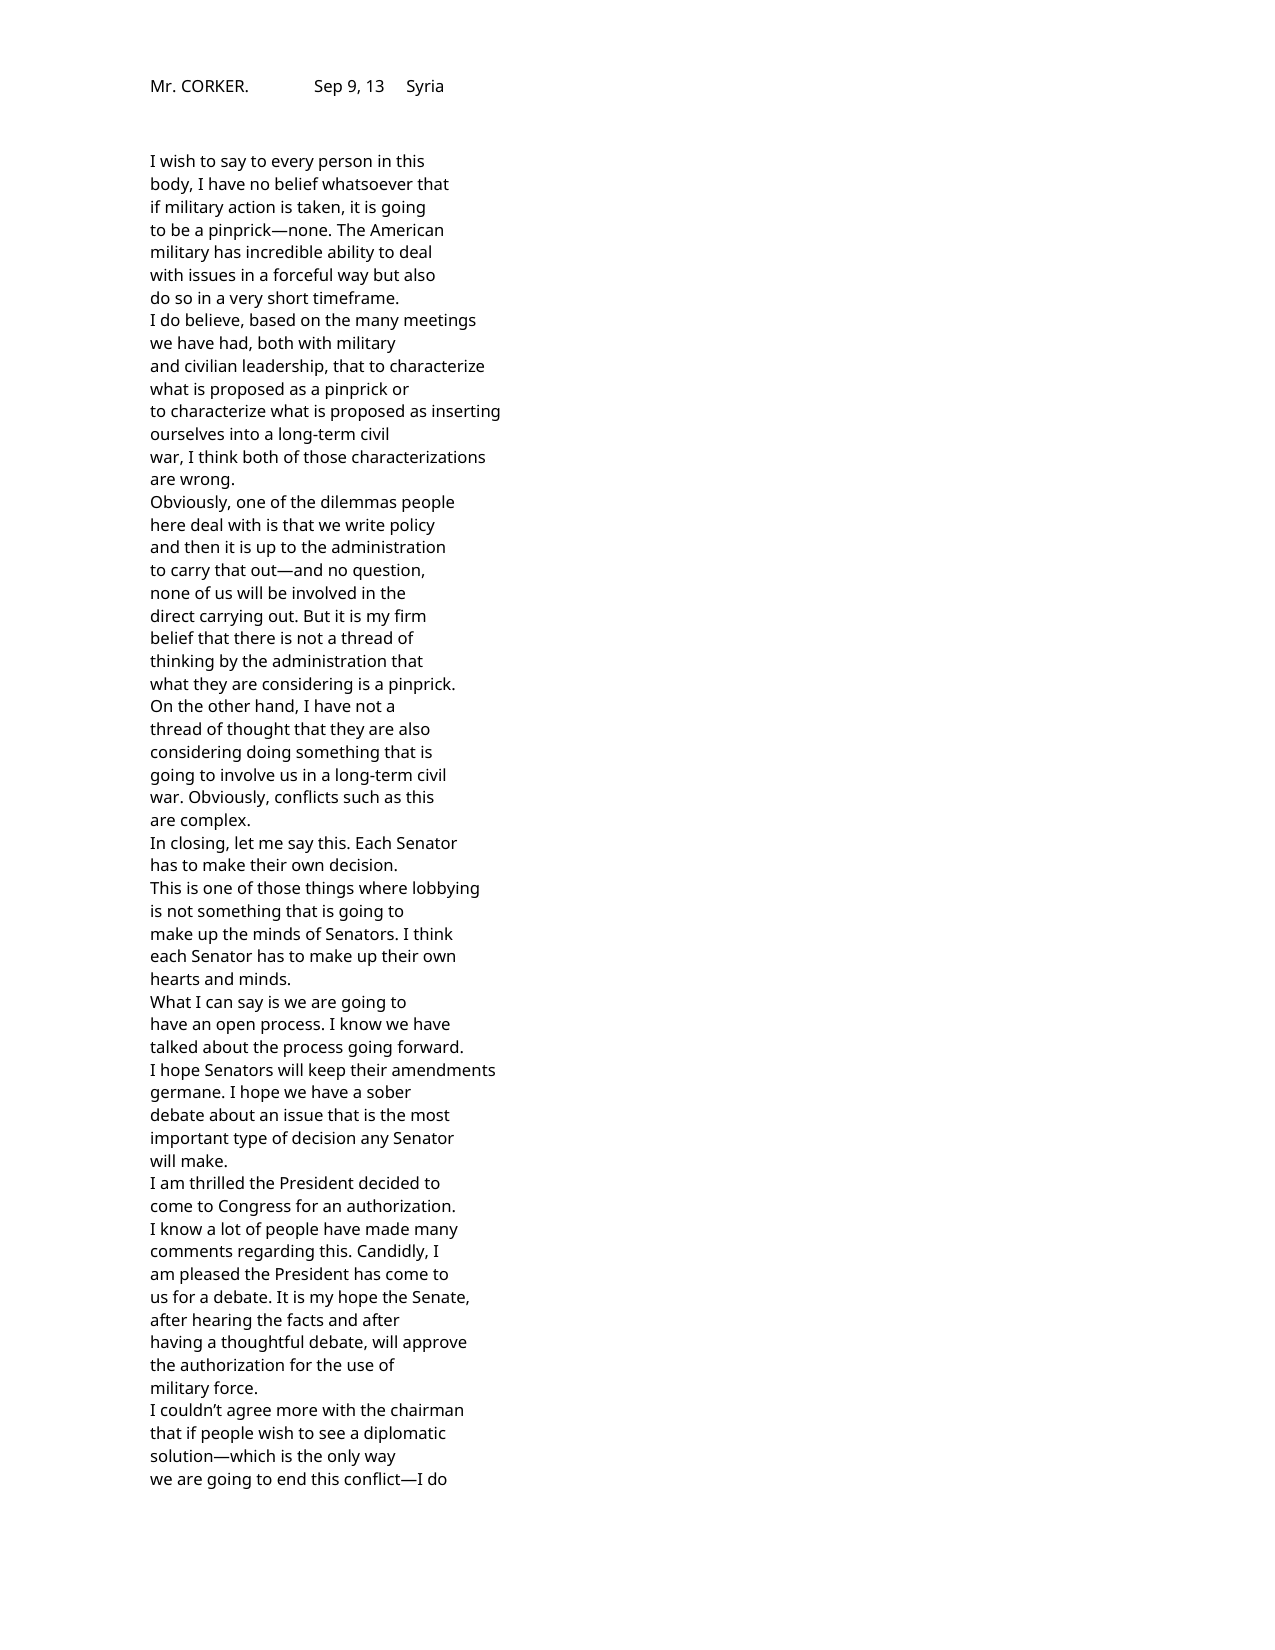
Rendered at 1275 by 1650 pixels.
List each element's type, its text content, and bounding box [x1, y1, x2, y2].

text I couldn’t agree more with the chairman [150, 1399, 1125, 1422]
text us for a debate. It is my hope the Senate, [150, 1285, 1125, 1308]
text Obviously, one of the dilemmas people [150, 491, 1125, 513]
text is not something that is going to [150, 899, 1125, 922]
text am pleased the President has come to [150, 1263, 1125, 1285]
text each Senator has to make up their own [150, 945, 1125, 967]
text will make. [150, 1149, 1125, 1172]
text germane. I hope we have a sober [150, 1081, 1125, 1104]
text solution—which is the only way [150, 1444, 1125, 1467]
text do so in a very short timeframe. [150, 286, 1125, 309]
text debate about an issue that is the most [150, 1104, 1125, 1126]
text war, I think both of those characterizations [150, 445, 1125, 468]
text the authorization for the use of [150, 1353, 1125, 1376]
text with issues in a forceful way but also [150, 263, 1125, 286]
text here deal with is that we write policy [150, 513, 1125, 536]
text has to make their own decision. [150, 854, 1125, 877]
text considering doing something that is [150, 740, 1125, 763]
text In closing, let me say this. Each Senator [150, 831, 1125, 854]
text ourselves into a long-term civil [150, 422, 1125, 445]
text have an open process. I know we have [150, 1013, 1125, 1036]
text I wish to say to every person in this [150, 150, 1125, 173]
text comments regarding this. Candidly, I [150, 1240, 1125, 1263]
text none of us will be involved in the [150, 581, 1125, 604]
text important type of decision any Senator [150, 1126, 1125, 1149]
text direct carrying out. But it is my firm [150, 604, 1125, 627]
text I am thrilled the President decided to [150, 1172, 1125, 1194]
text I do believe, based on the many meetings [150, 309, 1125, 332]
text having a thoughtful debate, will approve [150, 1331, 1125, 1353]
text to characterize what is proposed as inserting [150, 400, 1125, 422]
text after hearing the facts and after [150, 1308, 1125, 1331]
text what is proposed as a pinprick or [150, 377, 1125, 400]
text if military action is taken, it is going [150, 195, 1125, 218]
text I know a lot of people have made many [150, 1217, 1125, 1240]
text that if people wish to see a diplomatic [150, 1422, 1125, 1444]
text to carry that out—and no question, [150, 559, 1125, 581]
text we are going to end this conflict—I do [150, 1467, 1125, 1490]
text war. Obviously, conflicts such as this [150, 786, 1125, 808]
text thinking by the administration that [150, 649, 1125, 672]
text make up the minds of Senators. I think [150, 922, 1125, 945]
text are complex. [150, 808, 1125, 831]
text thread of thought that they are also [150, 718, 1125, 740]
text we have had, both with military [150, 332, 1125, 354]
text I hope Senators will keep their amendments [150, 1058, 1125, 1081]
text belief that there is not a thread of [150, 627, 1125, 649]
text What I can say is we are going to [150, 990, 1125, 1013]
text are wrong. [150, 468, 1125, 491]
text hearts and minds. [150, 967, 1125, 990]
text going to involve us in a long-term civil [150, 763, 1125, 786]
text military has incredible ability to deal [150, 241, 1125, 263]
text This is one of those things where lobbying [150, 877, 1125, 899]
text and civilian leadership, that to characterize [150, 354, 1125, 377]
text and then it is up to the administration [150, 536, 1125, 559]
text to be a pinprick—none. The American [150, 218, 1125, 241]
text talked about the process going forward. [150, 1036, 1125, 1058]
text On the other hand, I have not a [150, 695, 1125, 718]
text what they are considering is a pinprick. [150, 672, 1125, 695]
text come to Congress for an authorization. [150, 1194, 1125, 1217]
text military force. [150, 1376, 1125, 1399]
text body, I have no belief whatsoever that [150, 173, 1125, 195]
